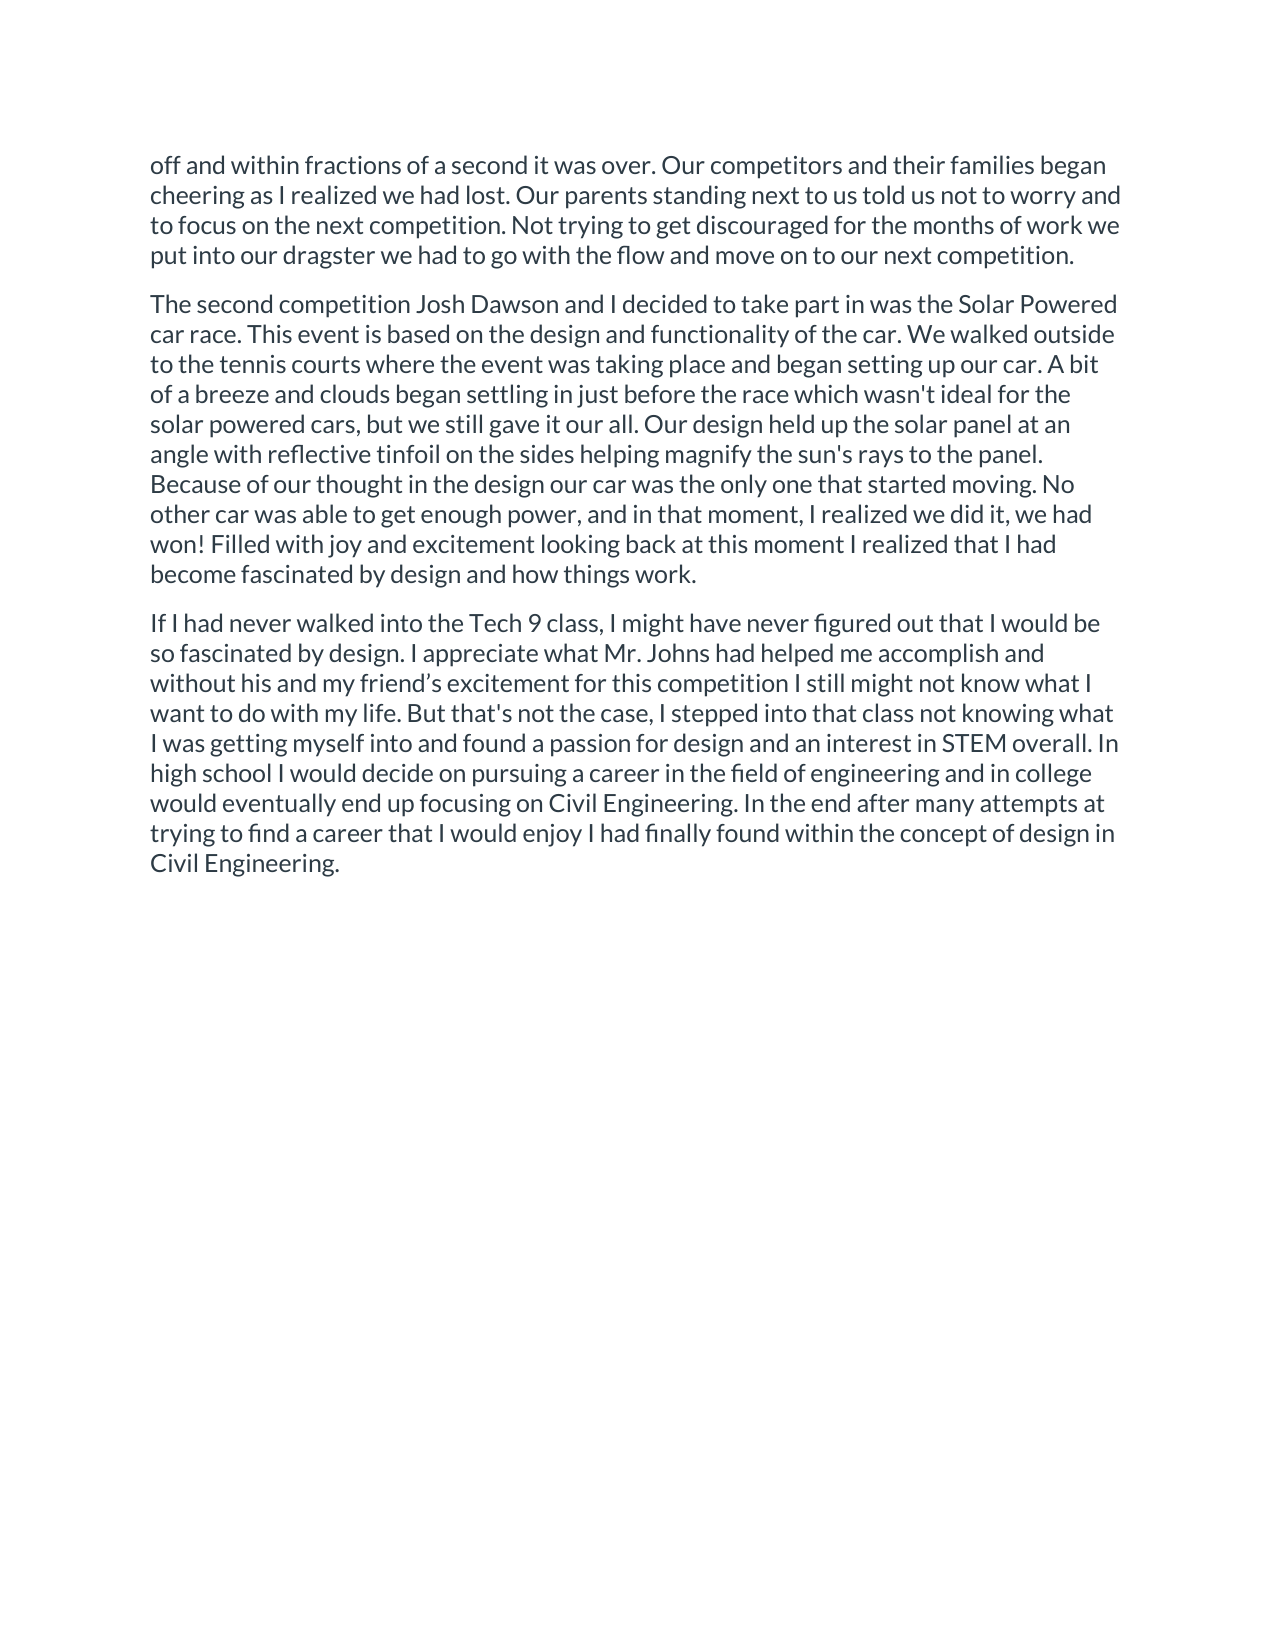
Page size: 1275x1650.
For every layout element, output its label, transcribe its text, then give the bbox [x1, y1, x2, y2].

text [150, 150, 1125, 270]
text The second competition Josh Dawson and I decided to take part in was the Solar Powered car race. This event is based on the design and functionality of the car. We walked outside to the tennis courts where the event was taking place and began setting up our car. A bit of a breeze and clouds began settling in just before the race which wasn't ideal for the solar powered cars, but we still gave it our all. Our design held up the solar panel at an angle with reflective tinfoil on the sides helping magnify the sun's rays to the panel. Because of our thought in the design our car was the only one that started moving. No other car was able to get enough power, and in that moment, I realized we did it, we had won! Filled with joy and excitement looking back at this moment I realized that I had become fascinated by design and how things work. [150, 289, 1125, 589]
text If I had never walked into the Tech 9 class, I might have never figured out that I would be so fascinated by design. I appreciate what Mr. Johns had helped me accomplish and without his and my friend’s excitement for this competition I still might not know what I want to do with my life. But that's not the case, I stepped into that class not knowing what I was getting myself into and found a passion for design and an interest in STEM overall. In high school I would decide on pursuing a career in the field of engineering and in college would eventually end up focusing on Civil Engineering. In the end after many attempts at trying to find a career that I would enjoy I had finally found within the concept of design in Civil Engineering. [150, 607, 1125, 877]
